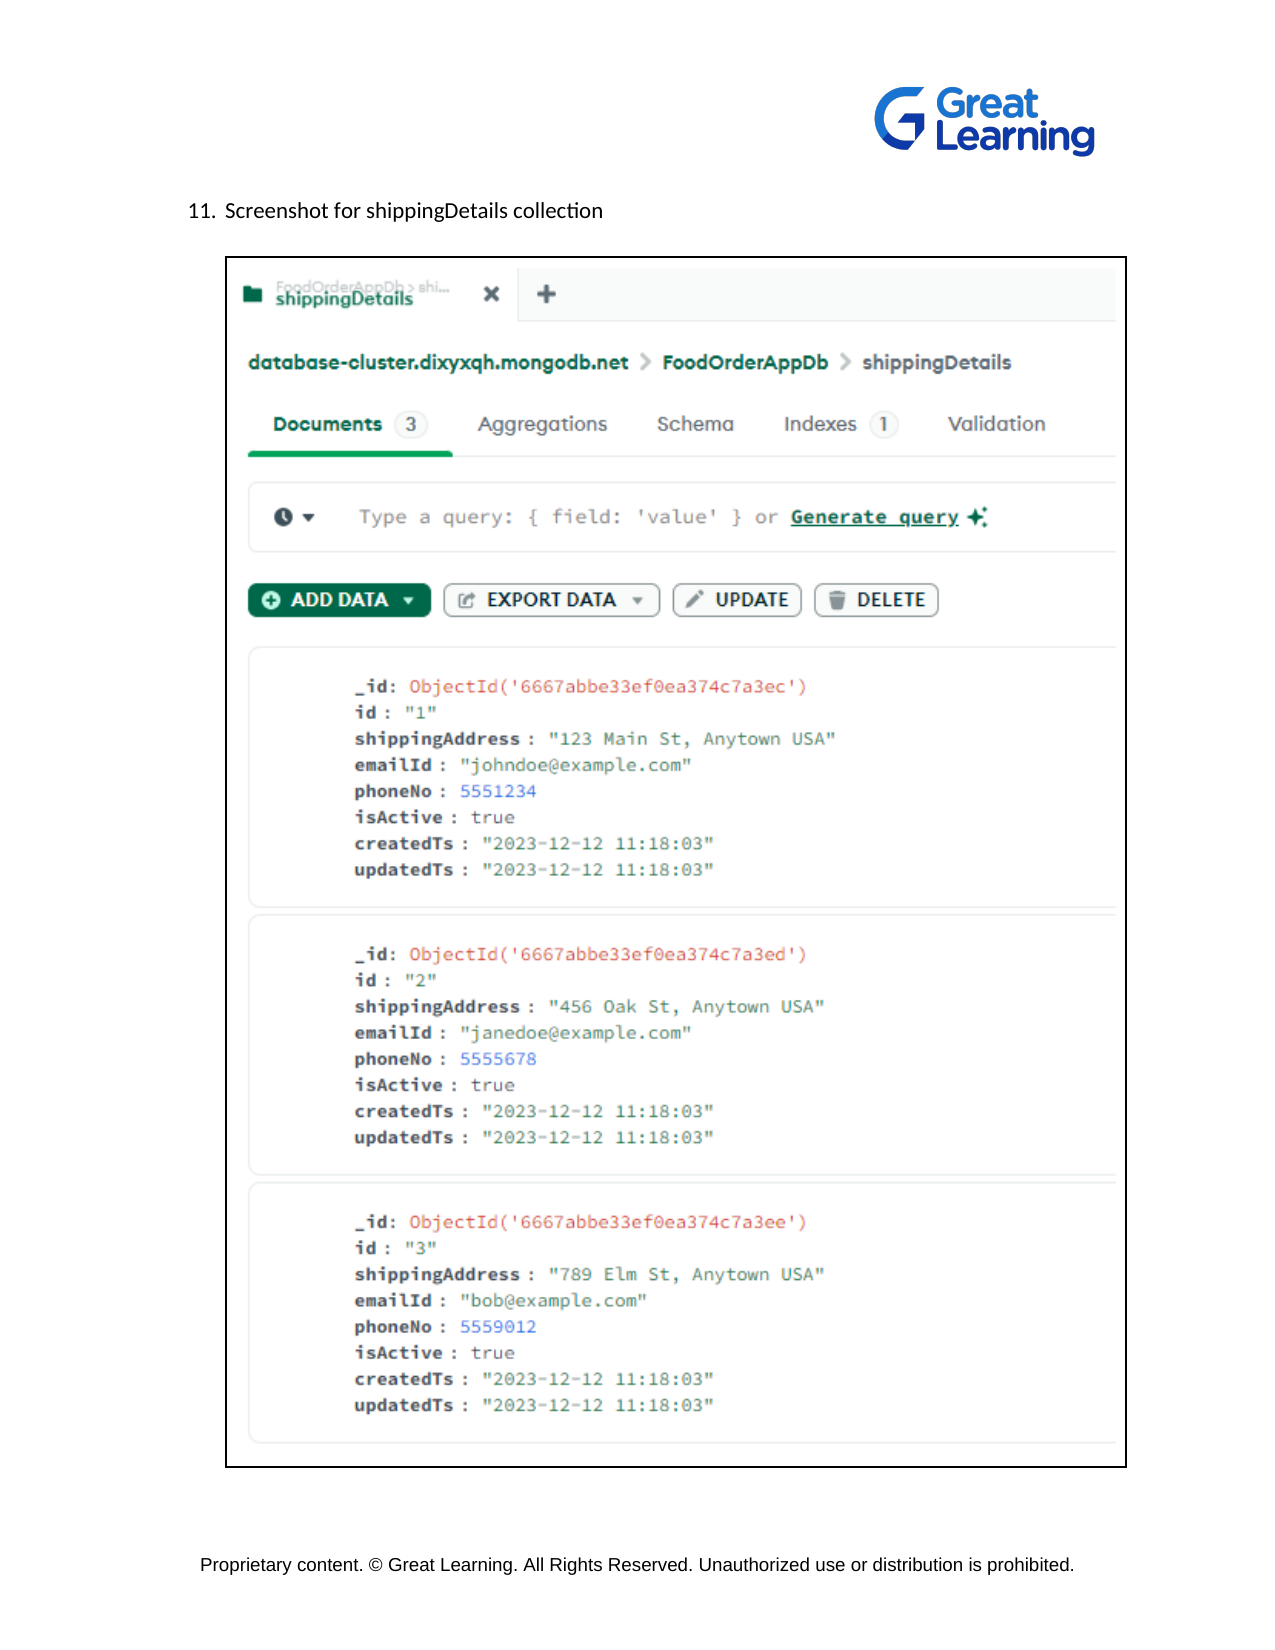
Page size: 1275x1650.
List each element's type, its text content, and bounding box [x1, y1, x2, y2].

table_header [227, 258, 1125, 1466]
list Screenshot for shippingDetails collection [187, 196, 1125, 224]
picture [843, 75, 1125, 166]
picture [236, 268, 1116, 1456]
